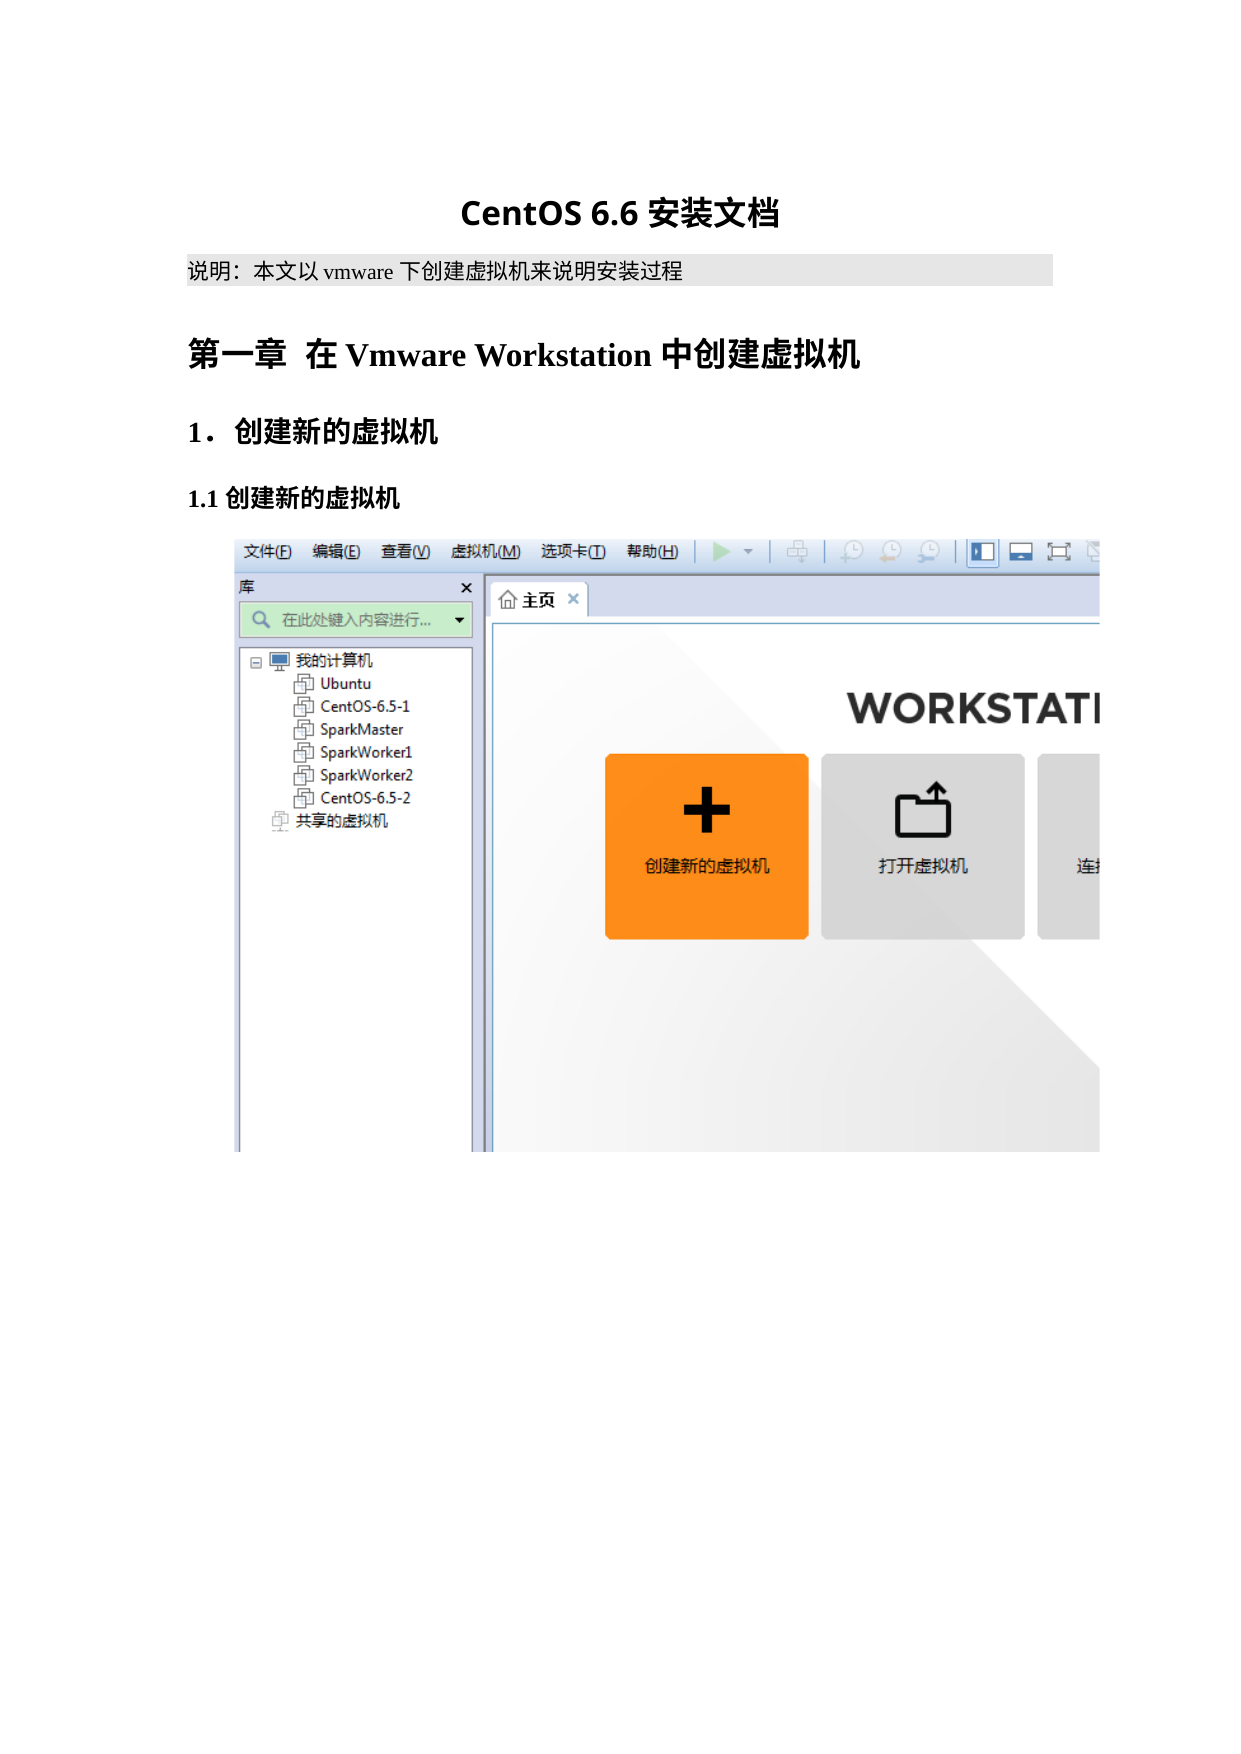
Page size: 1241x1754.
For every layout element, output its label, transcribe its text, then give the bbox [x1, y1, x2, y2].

subtitle 创建新的虚拟机 [187, 409, 1053, 451]
text 说明：本文以vmware 下创建虚拟机来说明安装过程 [187, 254, 1053, 286]
subtitle 在Vmware Workstation 中创建虚拟机 [187, 328, 1053, 376]
title CentOS 6.6 安装文档 [187, 187, 1053, 235]
subtitle 1.1 创建新的虚拟机 [187, 478, 1053, 514]
picture [234, 539, 1100, 1152]
